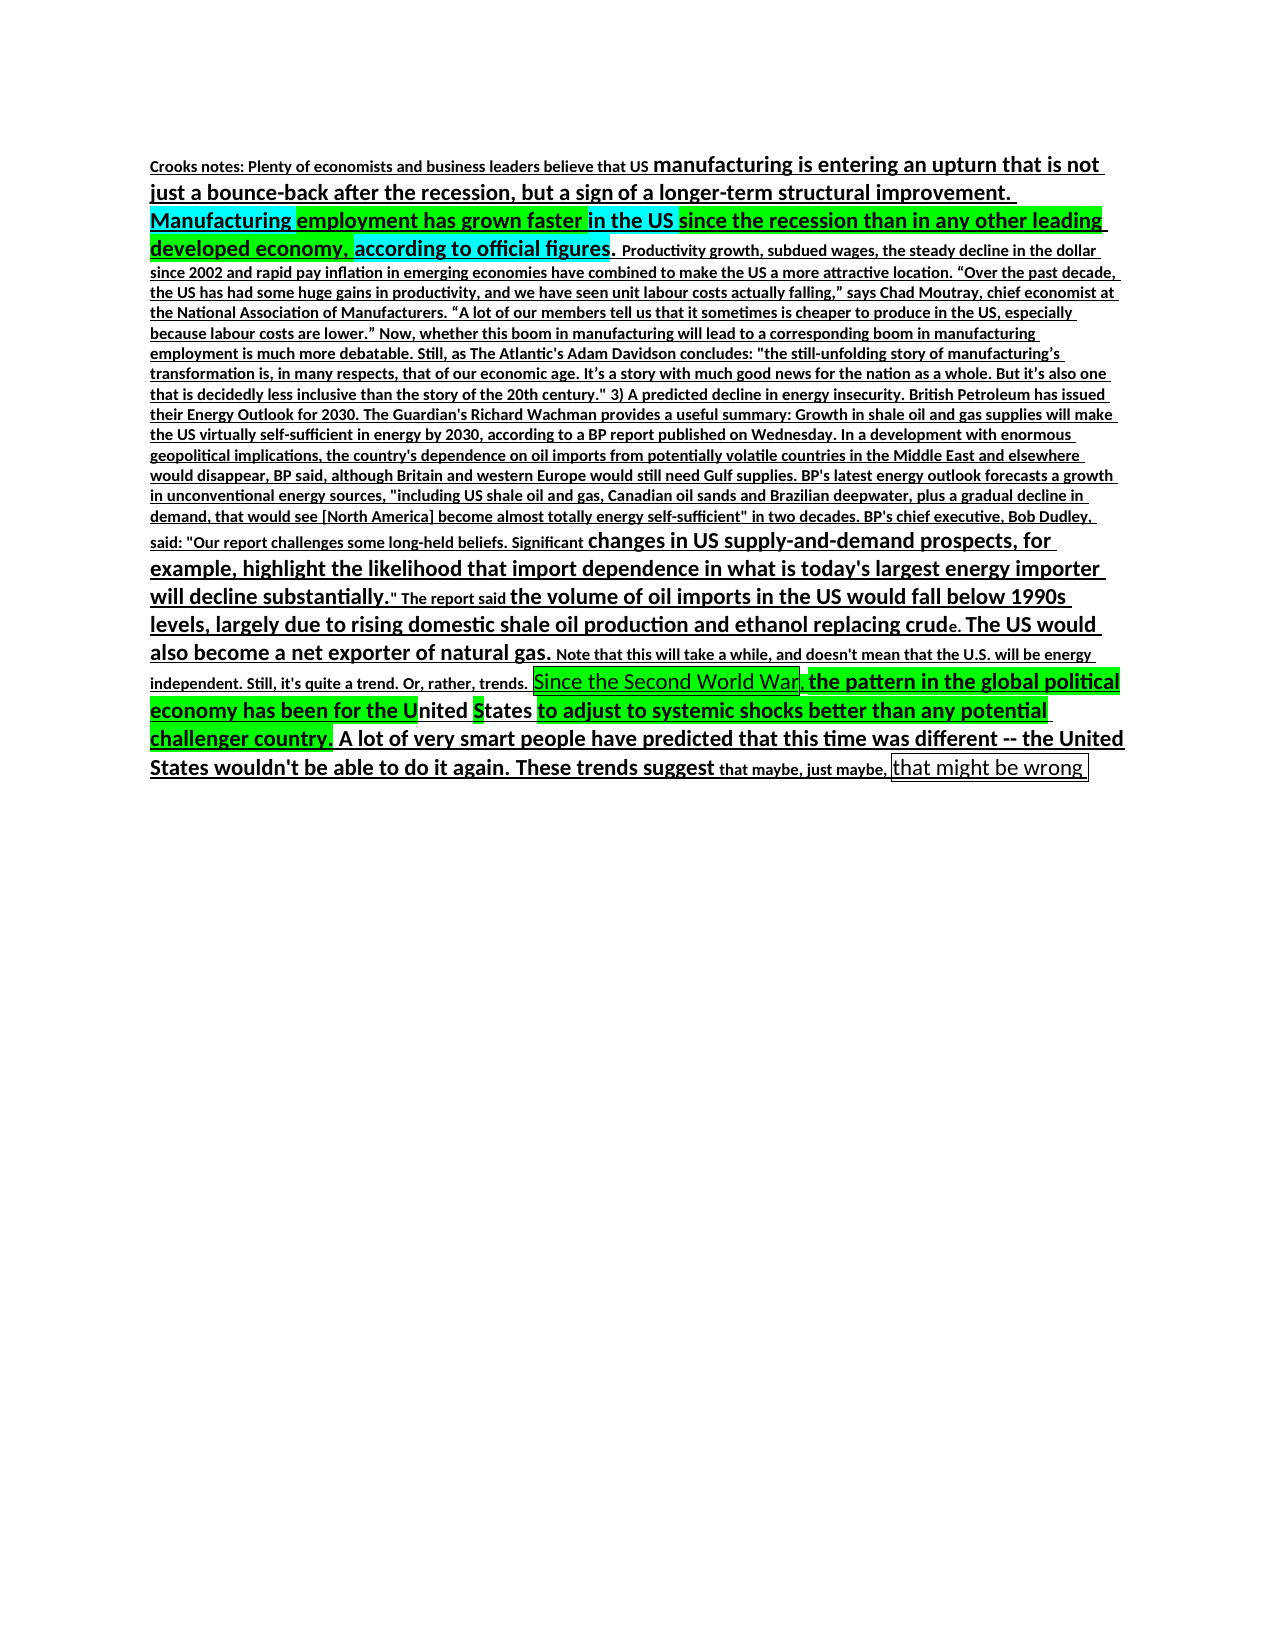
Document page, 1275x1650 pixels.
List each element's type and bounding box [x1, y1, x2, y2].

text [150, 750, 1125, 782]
text [150, 150, 1125, 748]
